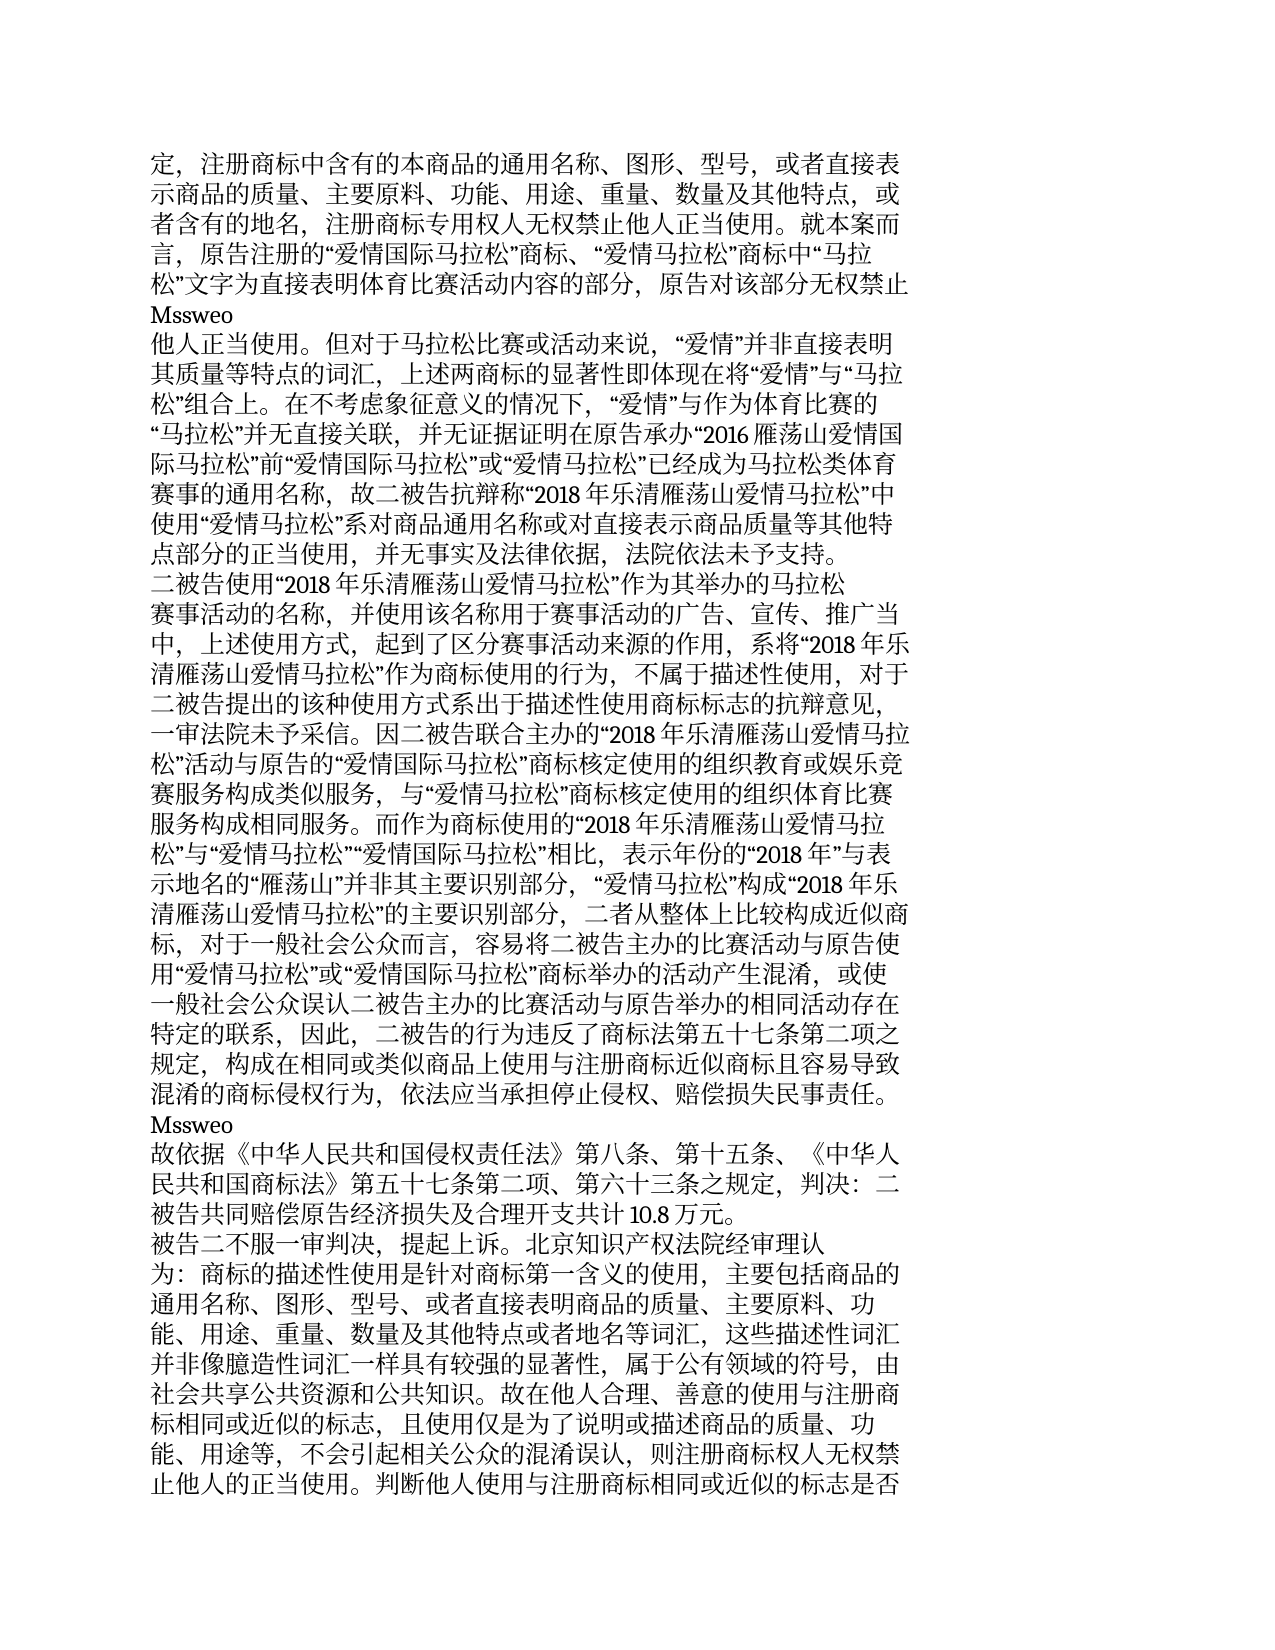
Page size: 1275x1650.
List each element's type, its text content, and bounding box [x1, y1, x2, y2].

text 松”活动与原告的“爱情国际马拉松”商标核定使用的组织教育或娱乐竞 [150, 750, 1125, 780]
text 止他人的正当使用。判断他人使用与注册商标相同或近似的标志是否 [150, 1470, 1125, 1500]
text 示地名的“雁荡山”并非其主要识别部分，“爱情马拉松”构成“2018年乐 [150, 870, 1125, 900]
text 能、用途等，不会引起相关公众的混淆误认，则注册商标权人无权禁 [150, 1440, 1125, 1470]
text 被告二不服一审判决，提起上诉。北京知识产权法院经审理认 [150, 1230, 1125, 1260]
text 际马拉松”前“爱情国际马拉松”或“爱情马拉松”已经成为马拉松类体育 [150, 450, 1125, 480]
text 赛服务构成类似服务，与“爱情马拉松”商标核定使用的组织体育比赛 [150, 780, 1125, 810]
text 他人正当使用。但对于马拉松比赛或活动来说，“爱情”并非直接表明 [150, 330, 1125, 360]
text 松”组合上。在不考虑象征意义的情况下，“爱情”与作为体育比赛的 [150, 390, 1125, 420]
text Mssweo [150, 300, 1125, 330]
text 言，原告注册的“爱情国际马拉松”商标、“爱情马拉松”商标中“马拉 [150, 240, 1125, 270]
text 民共和国商标法》第五十七条第二项、第六十三条之规定，判决：二 [150, 1170, 1125, 1200]
text 能、用途、重量、数量及其他特点或者地名等词汇，这些描述性词汇 [150, 1320, 1125, 1350]
text 一审法院未予采信。因二被告联合主办的“2018年乐清雁荡山爱情马拉 [150, 720, 1125, 750]
text 清雁荡山爱情马拉松”的主要识别部分，二者从整体上比较构成近似商 [150, 900, 1125, 930]
text 社会共享公共资源和公共知识。故在他人合理、善意的使用与注册商 [150, 1380, 1125, 1410]
text 二被告提出的该种使用方式系出于描述性使用商标标志的抗辩意见， [150, 690, 1125, 720]
text 被告共同赔偿原告经济损失及合理开支共计10.8万元。 [150, 1200, 1125, 1230]
text 标相同或近似的标志，且使用仅是为了说明或描述商品的质量、功 [150, 1410, 1125, 1440]
text 用“爱情马拉松”或“爱情国际马拉松”商标举办的活动产生混淆，或使 [150, 960, 1125, 990]
text Mssweo [150, 1110, 1125, 1140]
text 服务构成相同服务。而作为商标使用的“2018年乐清雁荡山爱情马拉 [150, 810, 1125, 840]
text 通用名称、图形、型号、或者直接表明商品的质量、主要原料、功 [150, 1290, 1125, 1320]
text 混淆的商标侵权行为，依法应当承担停止侵权、赔偿损失民事责任。 [150, 1080, 1125, 1110]
text 故依据《中华人民共和国侵权责任法》第八条、第十五条、《中华人 [150, 1140, 1125, 1170]
text 定，注册商标中含有的本商品的通用名称、图形、型号，或者直接表 [150, 150, 1125, 180]
text 规定，构成在相同或类似商品上使用与注册商标近似商标且容易导致 [150, 1050, 1125, 1080]
text 并非像臆造性词汇一样具有较强的显著性，属于公有领域的符号，由 [150, 1350, 1125, 1380]
text 者含有的地名，注册商标专用权人无权禁止他人正当使用。就本案而 [150, 210, 1125, 240]
text 标，对于一般社会公众而言，容易将二被告主办的比赛活动与原告使 [150, 930, 1125, 960]
text 其质量等特点的词汇，上述两商标的显著性即体现在将“爱情”与“马拉 [150, 360, 1125, 390]
text 特定的联系，因此，二被告的行为违反了商标法第五十七条第二项之 [150, 1020, 1125, 1050]
text 松”与“爱情马拉松”“爱情国际马拉松”相比，表示年份的“2018年”与表 [150, 840, 1125, 870]
text 赛事活动的名称，并使用该名称用于赛事活动的广告、宣传、推广当 [150, 600, 1125, 630]
text 示商品的质量、主要原料、功能、用途、重量、数量及其他特点，或 [150, 180, 1125, 210]
text 一般社会公众误认二被告主办的比赛活动与原告举办的相同活动存在 [150, 990, 1125, 1020]
text 赛事的通用名称，故二被告抗辩称“2018年乐清雁荡山爱情马拉松”中 [150, 480, 1125, 510]
text 使用“爱情马拉松”系对商品通用名称或对直接表示商品质量等其他特 [150, 510, 1125, 540]
text 二被告使用“2018年乐清雁荡山爱情马拉松”作为其举办的马拉松 [150, 570, 1125, 600]
text 松”文字为直接表明体育比赛活动内容的部分，原告对该部分无权禁止 [150, 270, 1125, 300]
text “马拉松”并无直接关联，并无证据证明在原告承办“2016雁荡山爱情国 [150, 420, 1125, 450]
text 为：商标的描述性使用是针对商标第一含义的使用，主要包括商品的 [150, 1260, 1125, 1290]
text 清雁荡山爱情马拉松”作为商标使用的行为，不属于描述性使用，对于 [150, 660, 1125, 690]
text 点部分的正当使用，并无事实及法律依据，法院依法未予支持。 [150, 540, 1125, 570]
text 中，上述使用方式，起到了区分赛事活动来源的作用，系将“2018年乐 [150, 630, 1125, 660]
